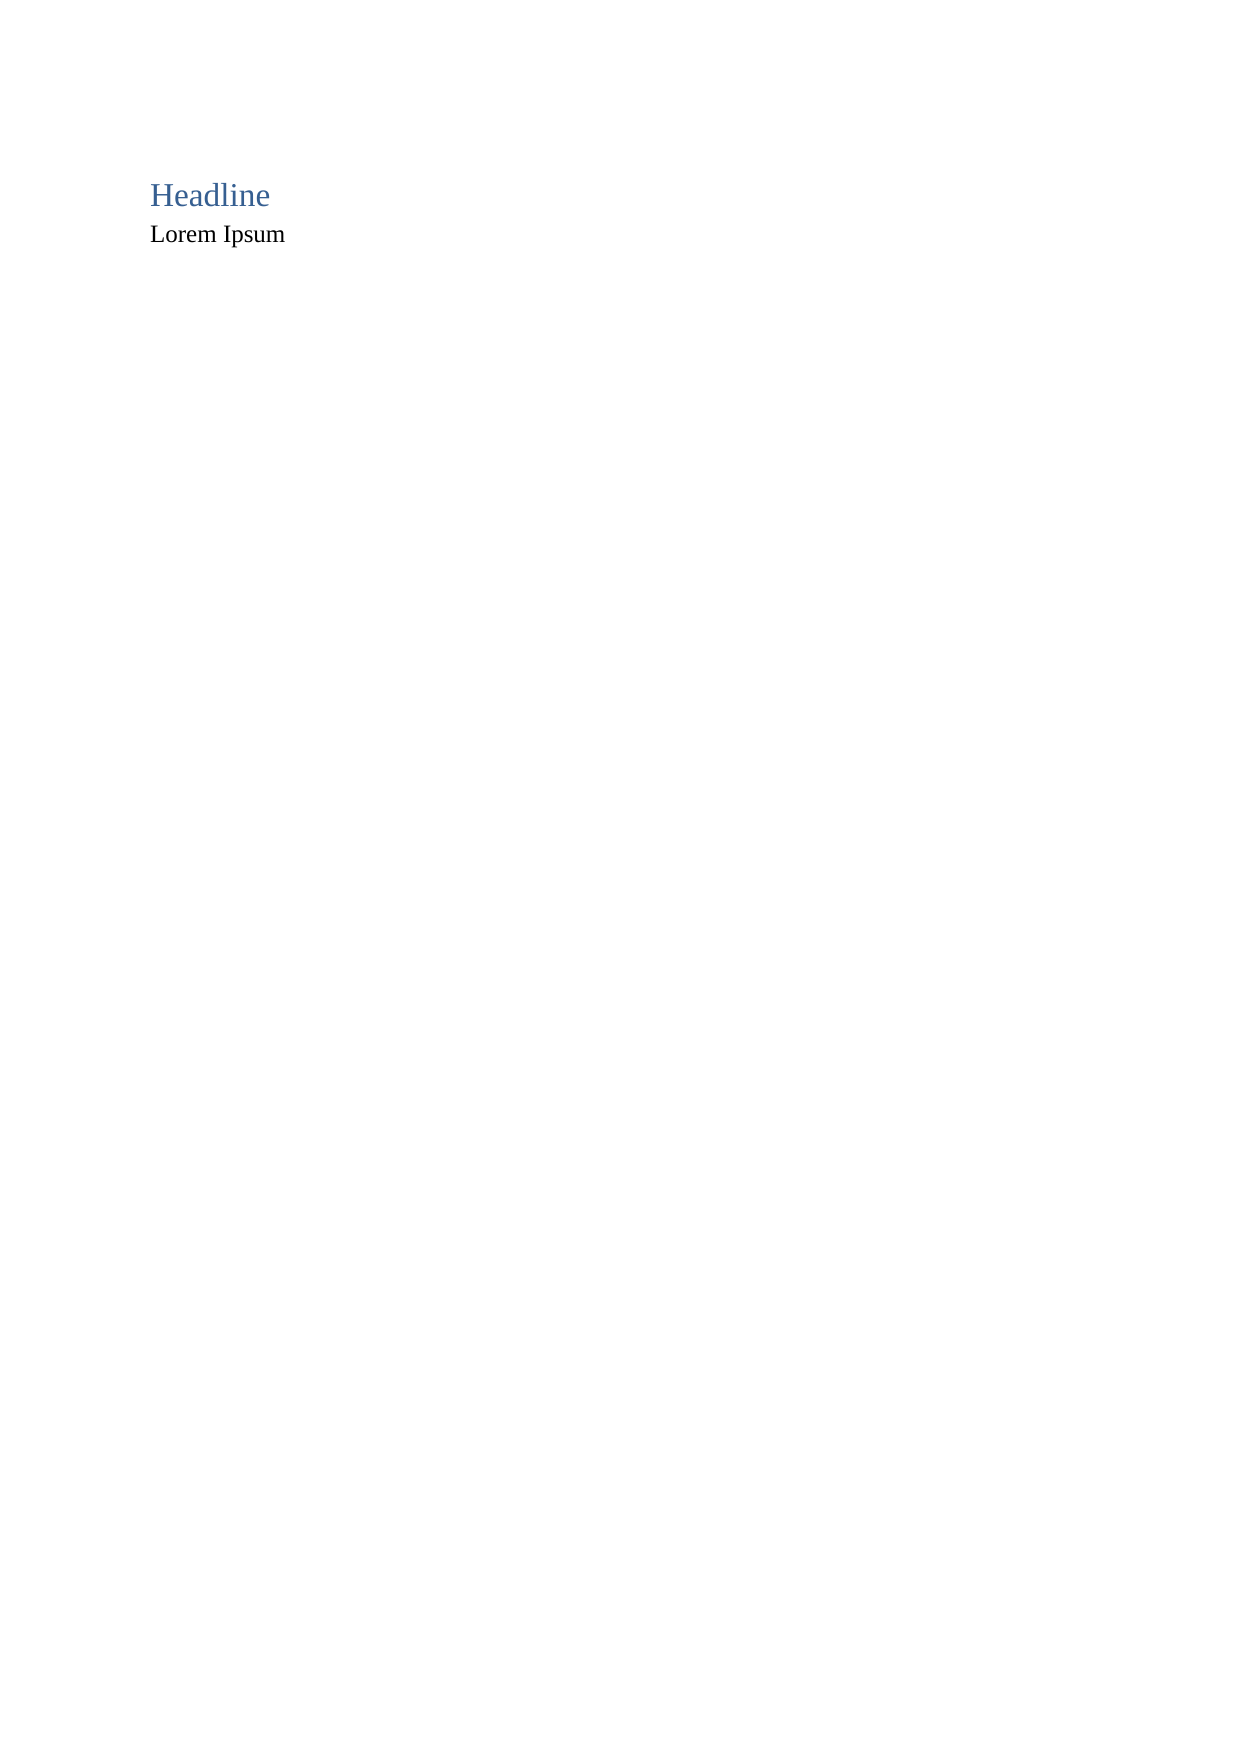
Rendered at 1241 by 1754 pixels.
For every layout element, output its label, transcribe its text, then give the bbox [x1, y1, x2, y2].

subtitle Headline [150, 175, 1090, 213]
text Lorem Ipsum [150, 219, 1090, 248]
